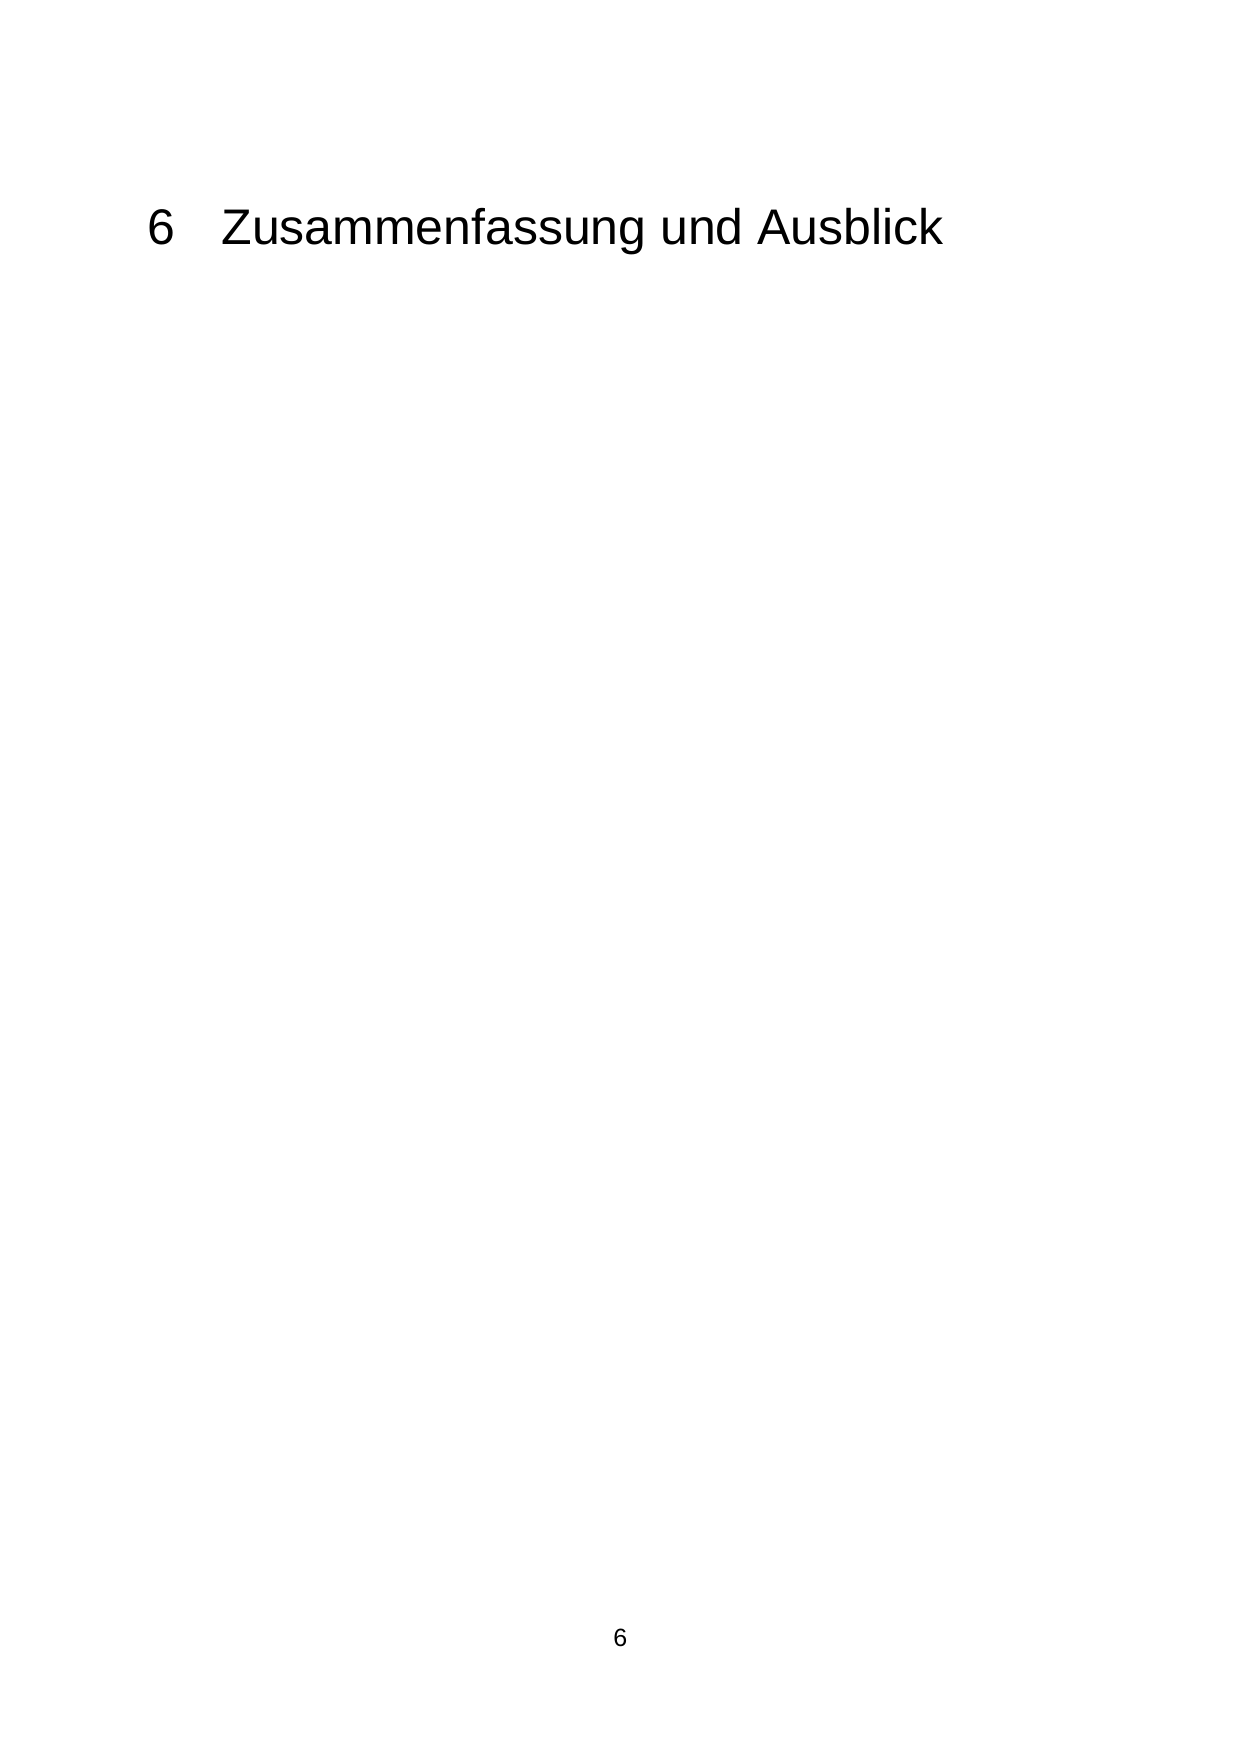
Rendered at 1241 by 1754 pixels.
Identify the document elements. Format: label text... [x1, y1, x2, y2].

subtitle 6 Zusammenfassung und Ausblick [148, 198, 1093, 255]
